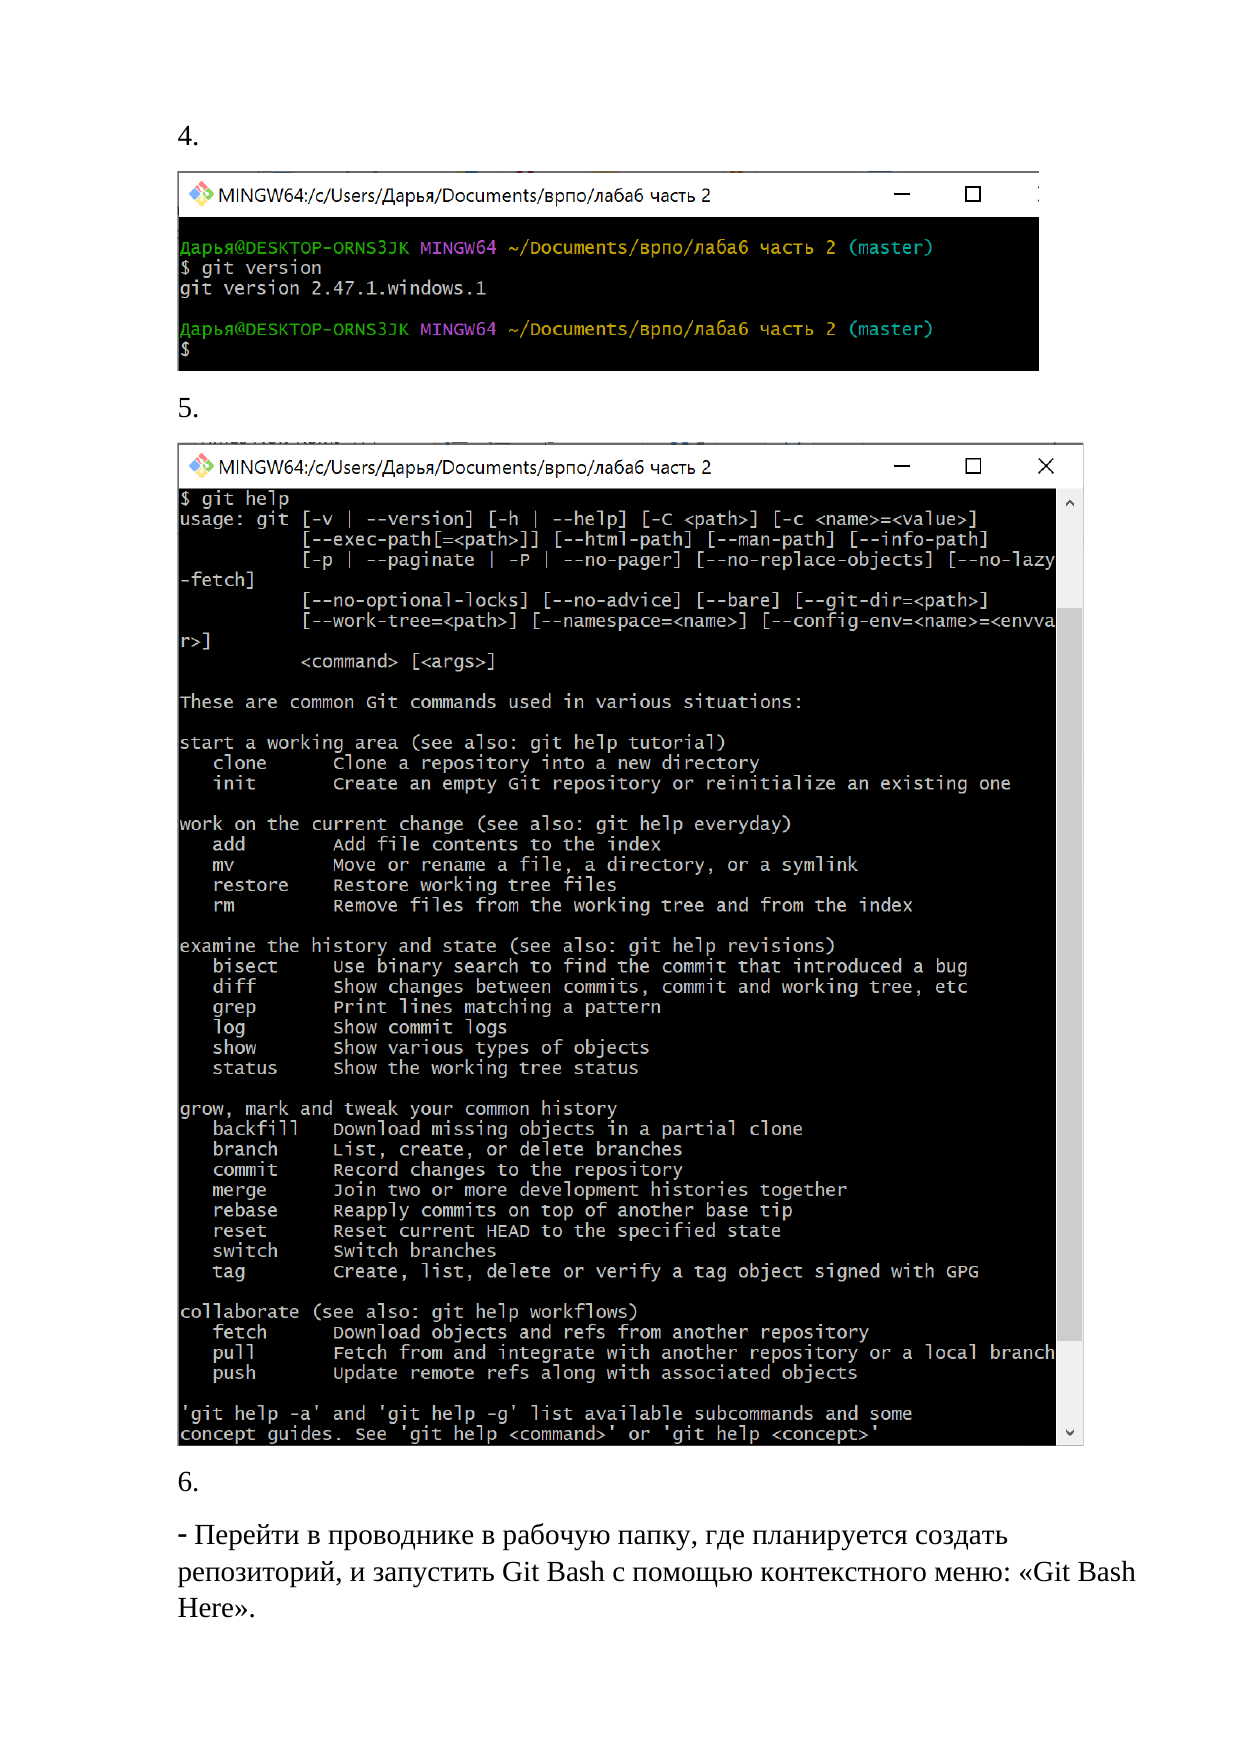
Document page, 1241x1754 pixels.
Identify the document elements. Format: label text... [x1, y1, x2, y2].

text 6. [177, 1464, 1152, 1498]
text Перейти в проводнике в рабочую папку, где планируется создать репозиторий, и запустить Git Bash с помощью контекстного меню: «Git Bash Here». [177, 1517, 1152, 1623]
picture [177, 442, 1084, 1446]
picture [177, 171, 1039, 371]
text 5. [177, 390, 1152, 423]
text 4. [177, 118, 1152, 152]
